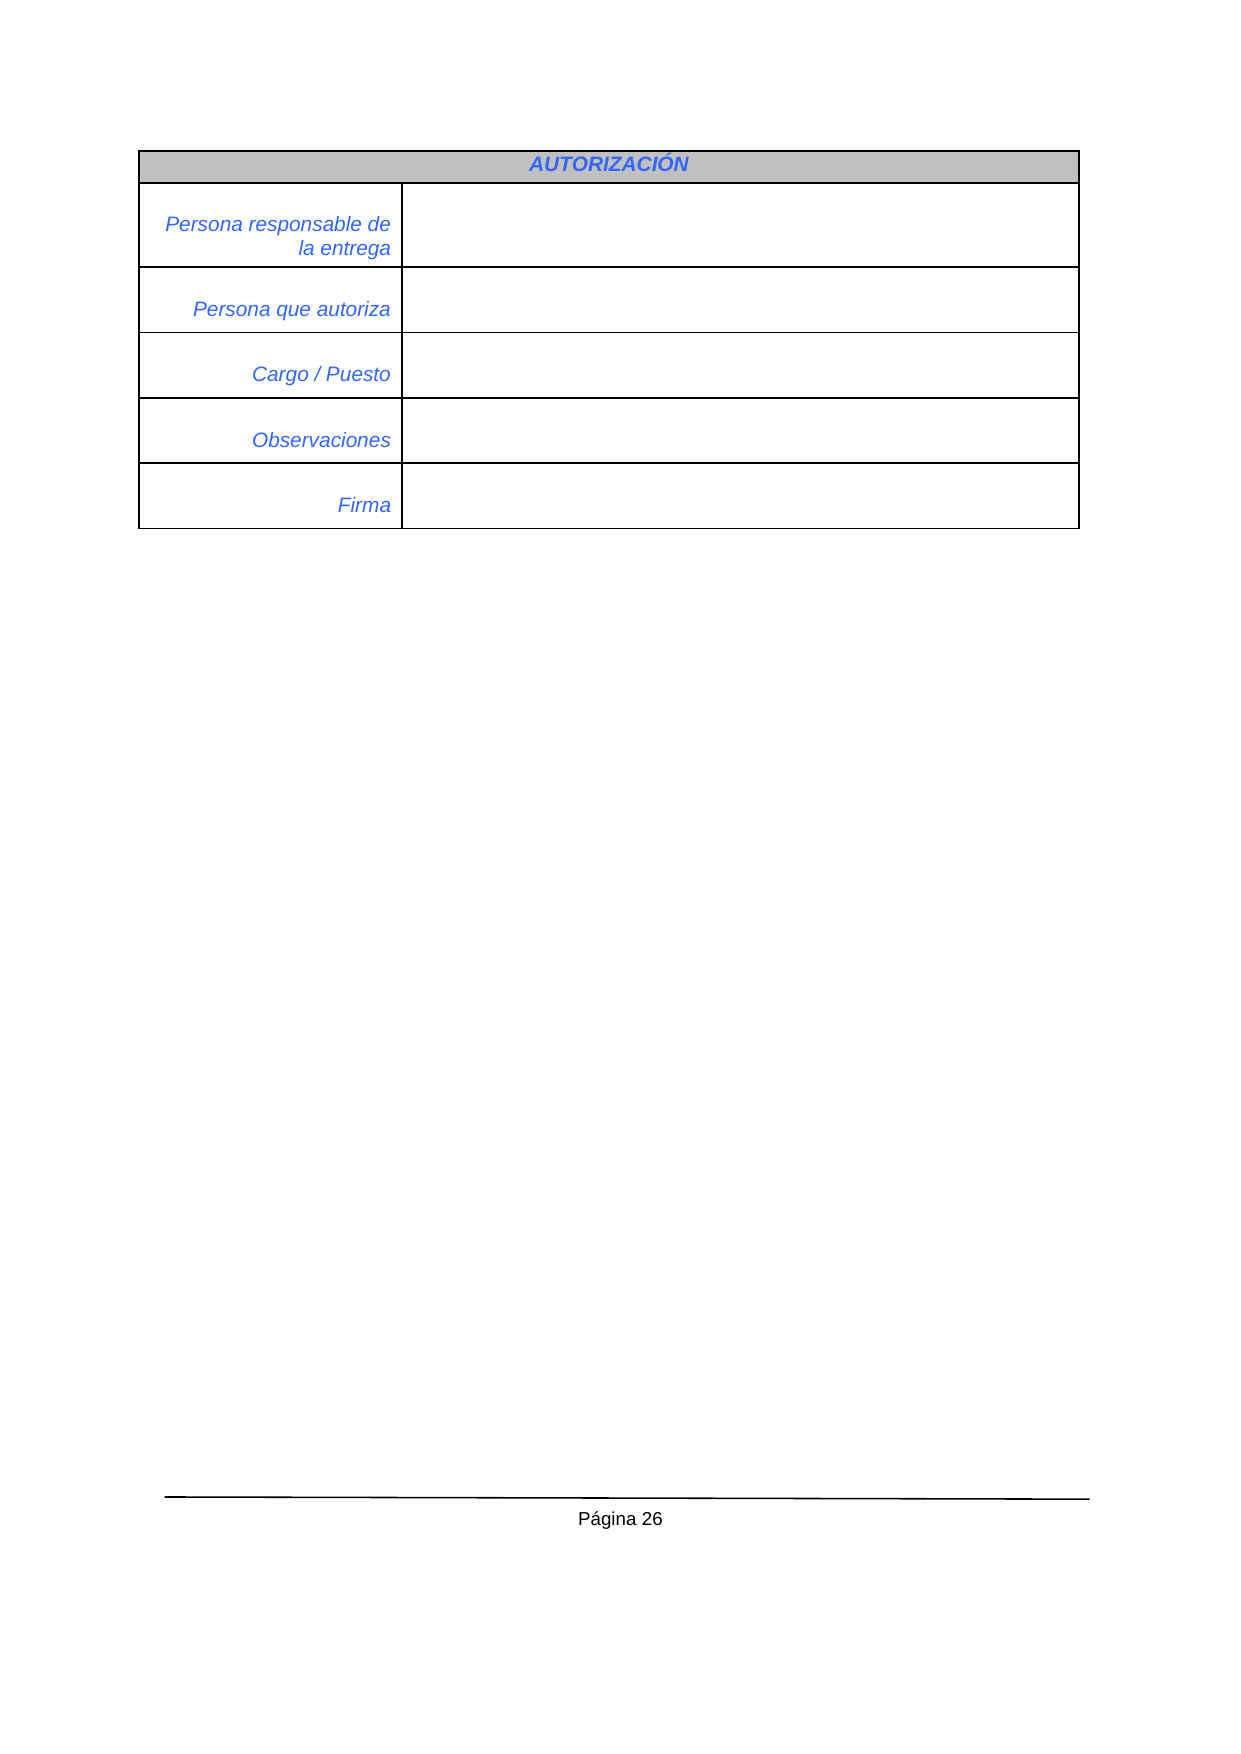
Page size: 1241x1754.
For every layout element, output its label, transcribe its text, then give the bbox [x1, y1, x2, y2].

table_cell Persona que autoriza [140, 268, 401, 332]
table_cell [403, 268, 1078, 332]
table_cell Persona responsable de la entrega [140, 184, 401, 266]
table_cell [403, 184, 1078, 266]
table_cell [403, 464, 1078, 527]
table_cell Observaciones [140, 399, 401, 462]
table_header AUTORIZACIÓN [140, 152, 1078, 182]
table_cell [403, 333, 1078, 397]
table_cell [403, 399, 1078, 462]
table_cell Cargo / Puesto [140, 333, 401, 397]
table_cell Firma [140, 464, 401, 527]
